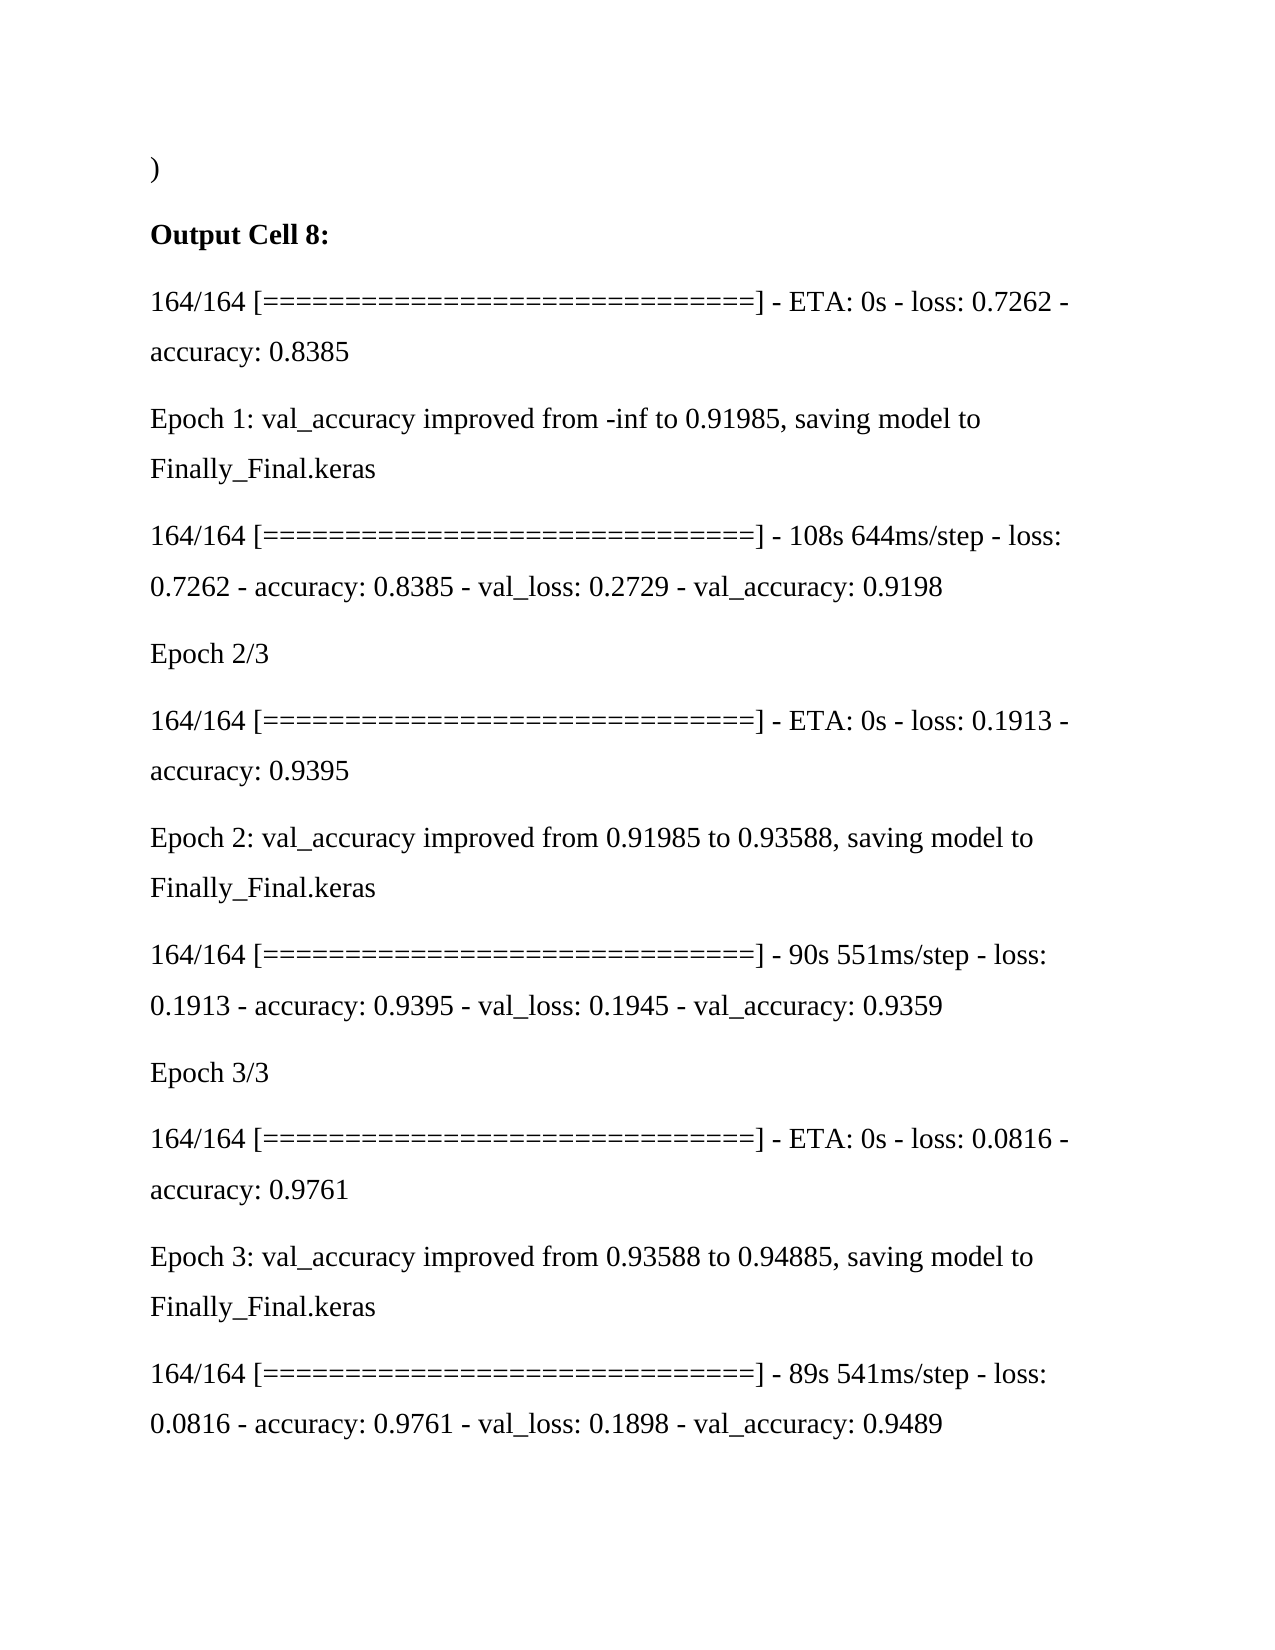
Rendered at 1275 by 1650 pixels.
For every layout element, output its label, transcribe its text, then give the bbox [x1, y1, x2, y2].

text Epoch 2/3 [150, 636, 1125, 669]
text 164/164 [==============================] - 90s 551ms/step - loss: 0.1913 - accuracy: 0.9395 - val_loss: 0.1945 - val_accuracy: 0.9359 [150, 937, 1125, 1021]
text Output Cell 8: [150, 217, 1125, 251]
text 164/164 [==============================] - ETA: 0s - loss: 0.1913 - accuracy: 0.9395 [150, 703, 1125, 787]
text Epoch 2: val_accuracy improved from 0.91985 to 0.93588, saving model to Finally_Final.keras [150, 820, 1125, 904]
text ) [150, 150, 1125, 183]
text Epoch 3: val_accuracy improved from 0.93588 to 0.94885, saving model to Finally_Final.keras [150, 1239, 1125, 1323]
text Epoch 1: val_accuracy improved from -inf to 0.91985, saving model to Finally_Final.keras [150, 401, 1125, 485]
text Epoch 3/3 [150, 1055, 1125, 1088]
text 164/164 [==============================] - ETA: 0s - loss: 0.7262 - accuracy: 0.8385 [150, 284, 1125, 368]
text 164/164 [==============================] - 89s 541ms/step - loss: 0.0816 - accuracy: 0.9761 - val_loss: 0.1898 - val_accuracy: 0.9489 [150, 1356, 1125, 1440]
text 164/164 [==============================] - ETA: 0s - loss: 0.0816 - accuracy: 0.9761 [150, 1122, 1125, 1206]
text 164/164 [==============================] - 108s 644ms/step - loss: 0.7262 - accuracy: 0.8385 - val_loss: 0.2729 - val_accuracy: 0.9198 [150, 518, 1125, 602]
